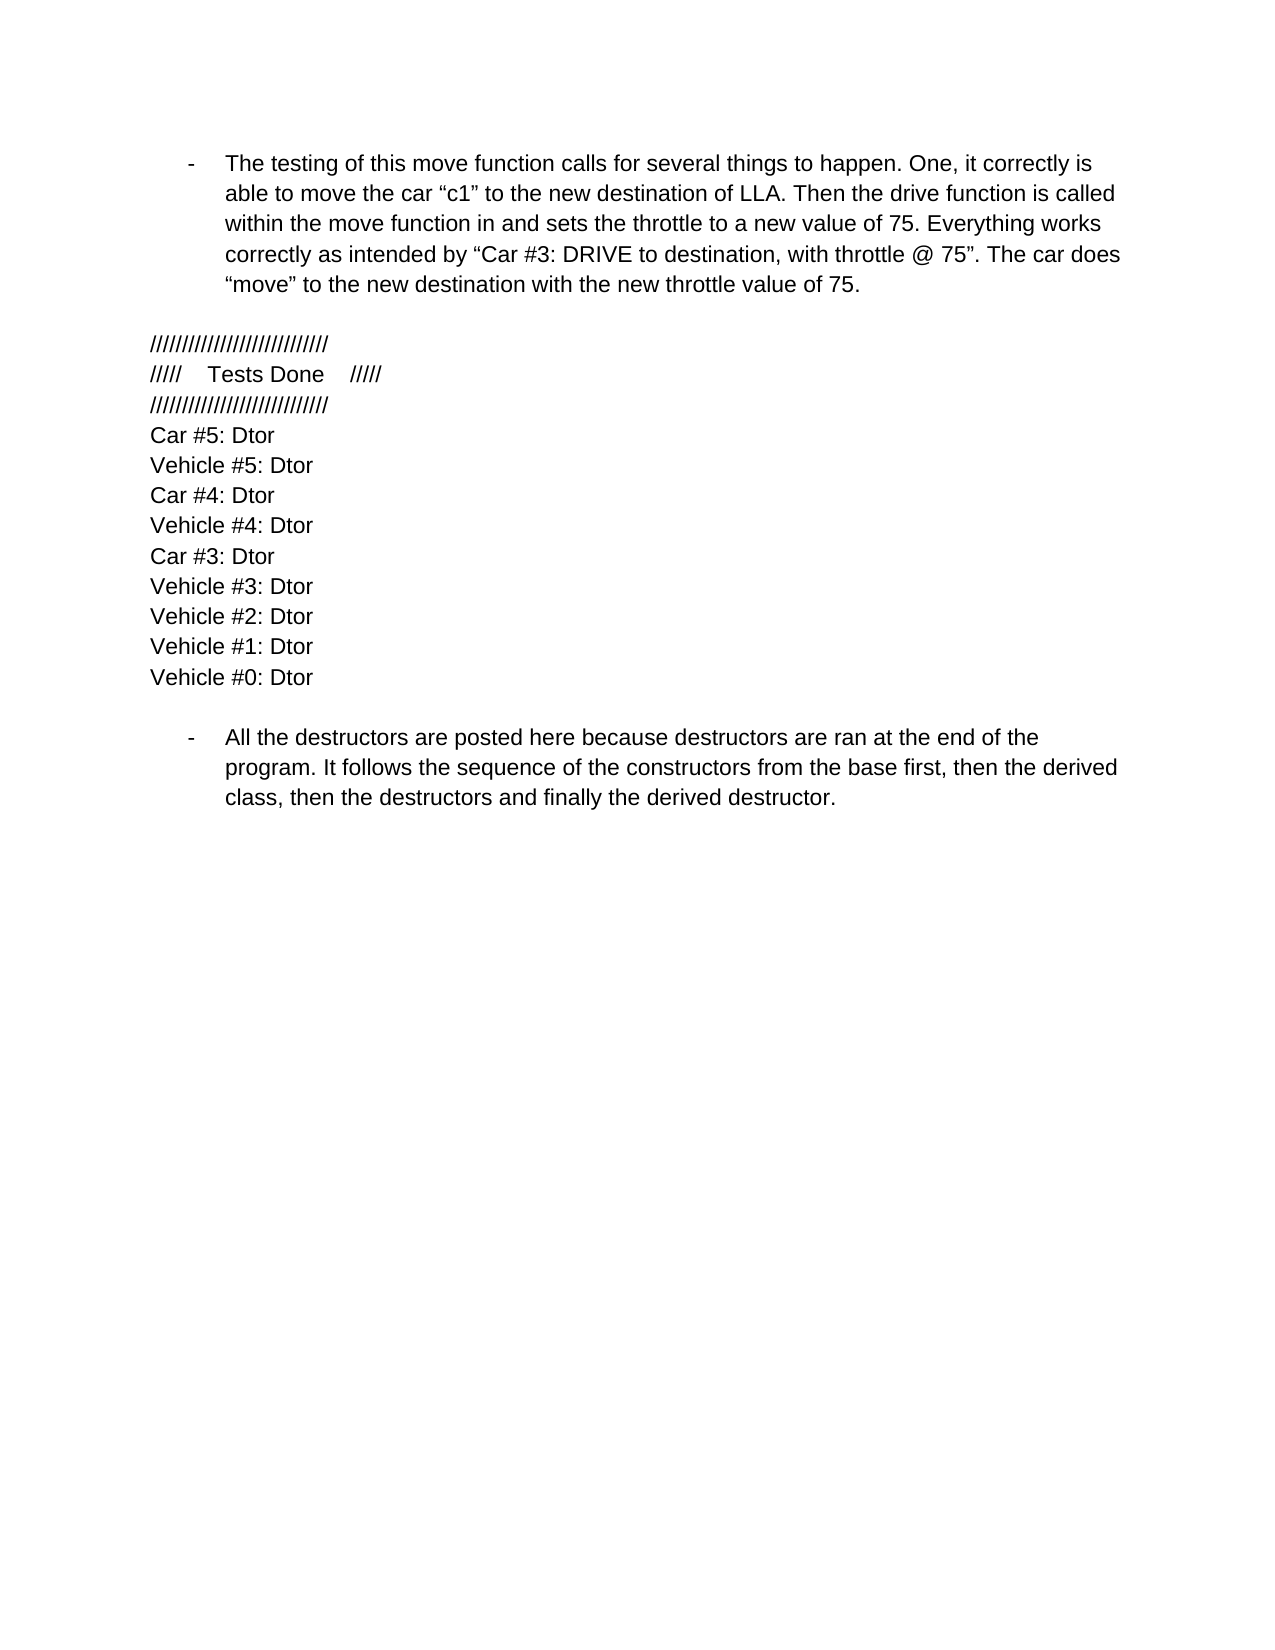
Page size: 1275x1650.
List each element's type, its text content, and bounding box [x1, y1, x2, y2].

text //////////////////////////// [150, 392, 1125, 418]
text Vehicle #2: Dtor [150, 603, 1125, 629]
text Vehicle #5: Dtor [150, 452, 1125, 478]
text Car #3: Dtor [150, 543, 1125, 569]
text Car #4: Dtor [150, 482, 1125, 509]
text Vehicle #1: Dtor [150, 633, 1125, 660]
text Vehicle #0: Dtor [150, 663, 1125, 690]
text //////////////////////////// [150, 331, 1125, 358]
list All the destructors are posted here because destructors are ran at the end of the program. It follows the sequence of the constructors from the base first, then the derived class, then the destructors and finally the derived destructor. [187, 724, 1125, 811]
text Vehicle #4: Dtor [150, 512, 1125, 539]
text Car #5: Dtor [150, 422, 1125, 448]
list The testing of this move function calls for several things to happen. One, it correctly is able to move the car “c1” to the new destination of LLA. Then the drive function is called within the move function in and sets the throttle to a new value of 75. Everything works correctly as intended by “Car #3: DRIVE to destination, with throttle @ 75”. The car does “move” to the new destination with the new throttle value of 75. [187, 150, 1125, 297]
text ///// Tests Done ///// [150, 361, 1125, 388]
text Vehicle #3: Dtor [150, 573, 1125, 599]
